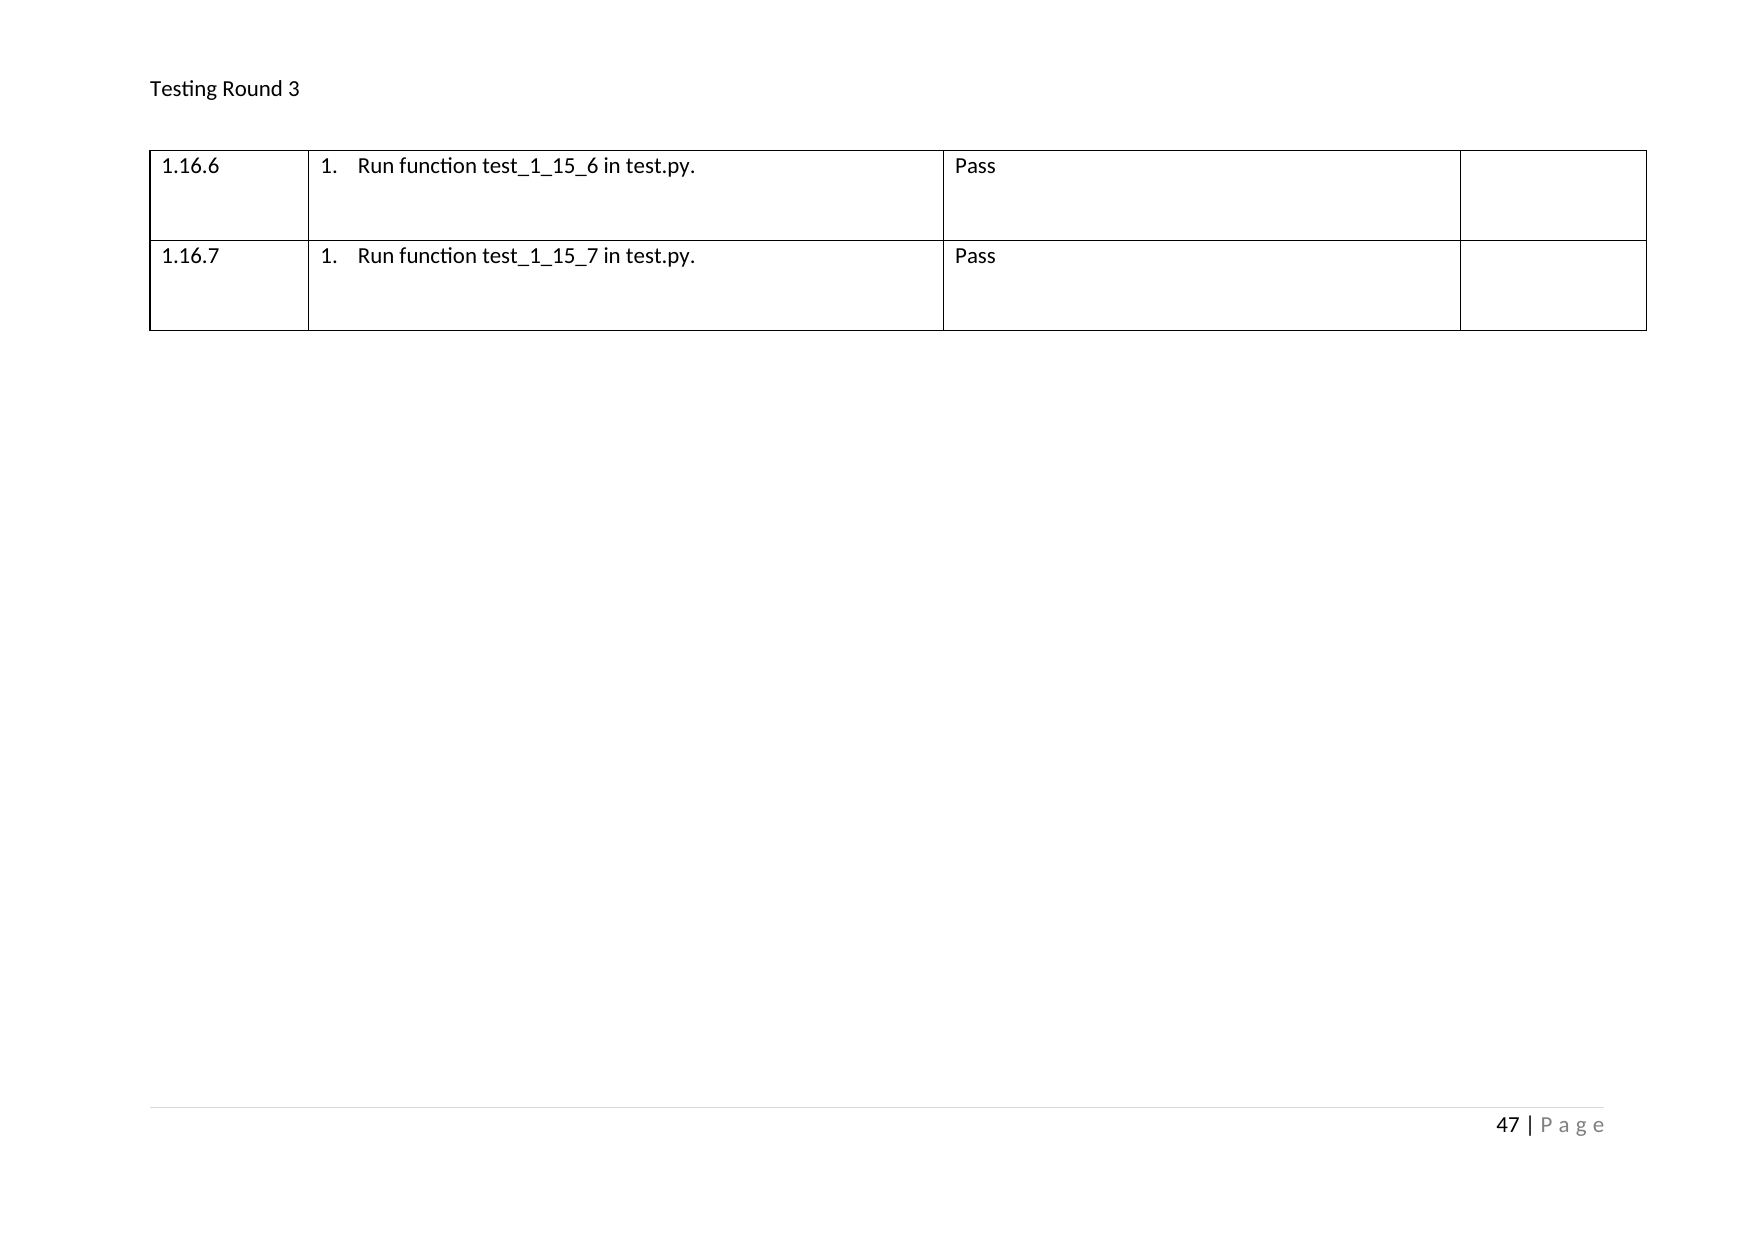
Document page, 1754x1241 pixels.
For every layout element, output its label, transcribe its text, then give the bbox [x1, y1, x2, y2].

table_cell [1461, 151, 1646, 240]
table_cell [1461, 241, 1646, 329]
table_cell Run function test_1_15_7 in test.py. [309, 241, 943, 329]
table_cell 1.16.6 [151, 151, 308, 240]
table_cell Pass [944, 241, 1460, 329]
table_cell Pass [944, 151, 1460, 240]
table_cell Run function test_1_15_6 in test.py. [309, 151, 943, 240]
table_cell 1.16.7 [151, 241, 308, 329]
